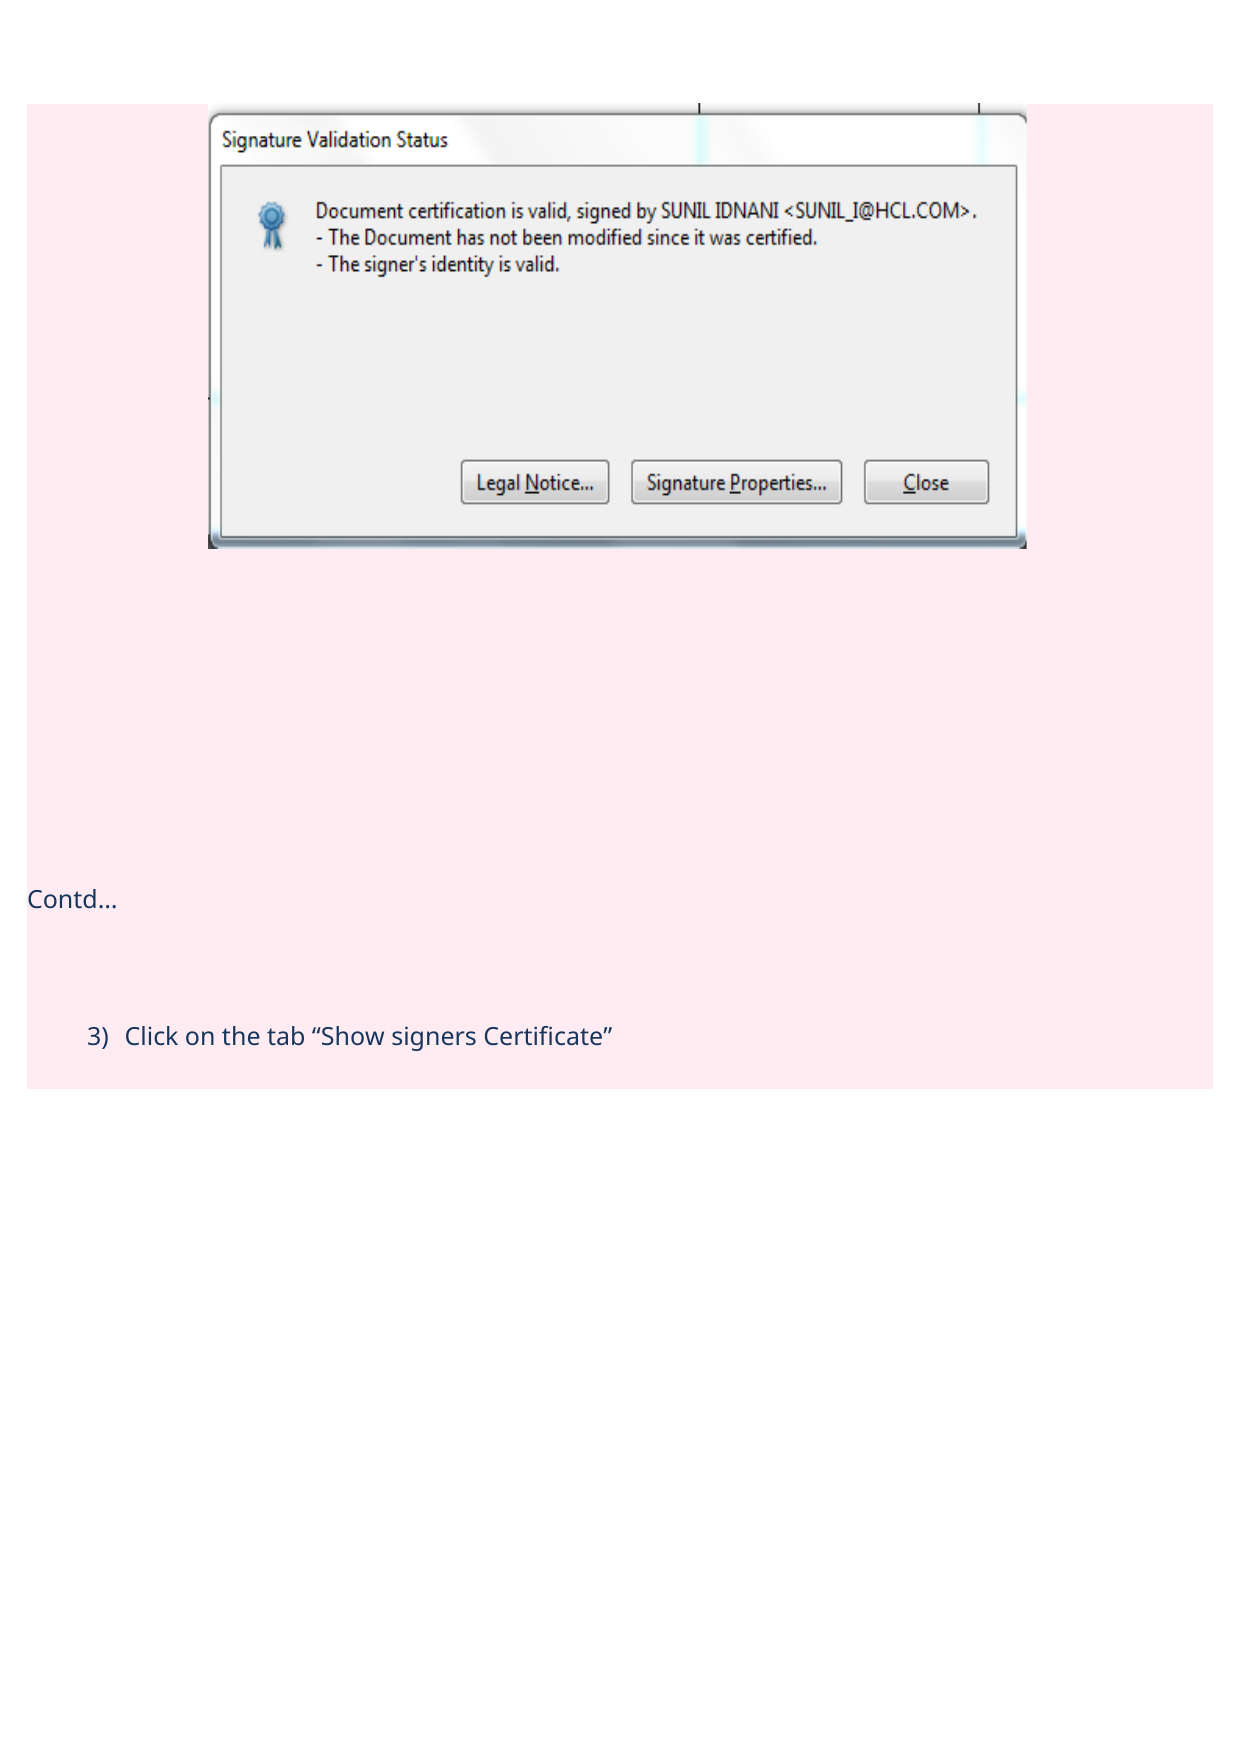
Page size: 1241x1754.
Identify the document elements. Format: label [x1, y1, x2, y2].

table_cell [27, 104, 1213, 1089]
picture [208, 103, 1027, 549]
